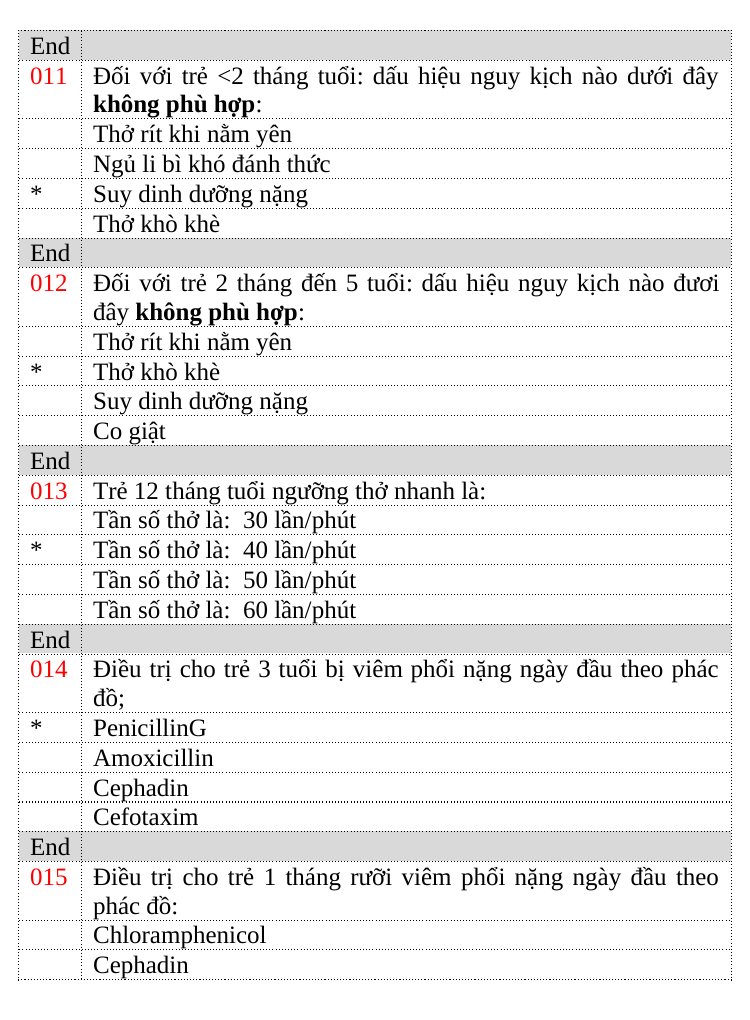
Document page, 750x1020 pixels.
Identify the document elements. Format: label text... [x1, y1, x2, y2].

table_cell Co giật [82, 415, 731, 445]
table_cell [19, 208, 82, 237]
table_cell Đối với trẻ 2 tháng đến 5 tuổi: dấu hiệu nguy kịch nào đươi đây không phù hợp: [82, 267, 731, 326]
table_cell [19, 920, 82, 949]
table_cell 014 [19, 654, 82, 712]
table_cell [82, 445, 731, 475]
table_cell Ngủ li bì khó đánh thức [82, 148, 731, 178]
table_cell Suy dinh dưỡng nặng [82, 385, 731, 415]
table_cell [19, 949, 82, 979]
table_cell [82, 831, 731, 861]
table_cell PenicillinG [82, 712, 731, 742]
table_cell Trẻ 12 tháng tuổi ngưỡng thở nhanh là: [82, 475, 731, 504]
table_cell [82, 238, 731, 267]
table_cell [19, 594, 82, 624]
table_cell * [19, 356, 82, 385]
table_cell * [19, 178, 82, 208]
table_cell 012 [19, 267, 82, 326]
table_cell End [19, 30, 82, 60]
table_cell 015 [19, 861, 82, 919]
table_cell Cephadin [82, 949, 731, 979]
table_cell Suy dinh dưỡng nặng [82, 178, 731, 208]
table_cell End [19, 831, 82, 861]
table_cell End [19, 624, 82, 653]
table_cell Thở khò khè [82, 356, 731, 385]
table_cell [19, 505, 82, 534]
table_cell Chloramphenicol [82, 920, 731, 949]
table_cell [19, 772, 82, 801]
table_cell Điều trị cho trẻ 1 tháng rưỡi viêm phổi nặng ngày đầu theo phác đồ: [82, 861, 731, 919]
table_cell Tần số thở là: 50 lần/phút [82, 564, 731, 594]
table_cell Tần số thở là: 40 lần/phút [82, 534, 731, 564]
table_cell Cefotaxim [82, 801, 731, 831]
table_cell End [19, 238, 82, 267]
table_cell [82, 30, 731, 60]
table_cell * [19, 534, 82, 564]
table_cell [19, 118, 82, 148]
table_cell [19, 415, 82, 445]
table_cell End [19, 445, 82, 475]
table_cell Thở khò khè [82, 208, 731, 237]
table_cell [19, 385, 82, 415]
table_cell 011 [19, 60, 82, 118]
table_cell [19, 148, 82, 178]
table_cell [82, 624, 731, 653]
table_cell [19, 742, 82, 772]
table_cell [19, 564, 82, 594]
table_cell Tần số thở là: 60 lần/phút [82, 594, 731, 624]
table_cell Amoxicillin [82, 742, 731, 772]
table_cell [19, 326, 82, 356]
table_cell Tần số thở là: 30 lần/phút [82, 505, 731, 534]
table_cell [19, 801, 82, 831]
table_cell Điều trị cho trẻ 3 tuổi bị viêm phổi nặng ngày đầu theo phác đồ; [82, 654, 731, 712]
table_cell Cephadin [82, 772, 731, 801]
table_cell Thở rít khi nằm yên [82, 326, 731, 356]
table_cell Đối với trẻ <2 tháng tuổi: dấu hiệu nguy kịch nào dưới đây không phù hợp: [82, 60, 731, 118]
table_cell * [19, 712, 82, 742]
table_cell Thở rít khi nằm yên [82, 118, 731, 148]
table_cell 013 [19, 475, 82, 504]
